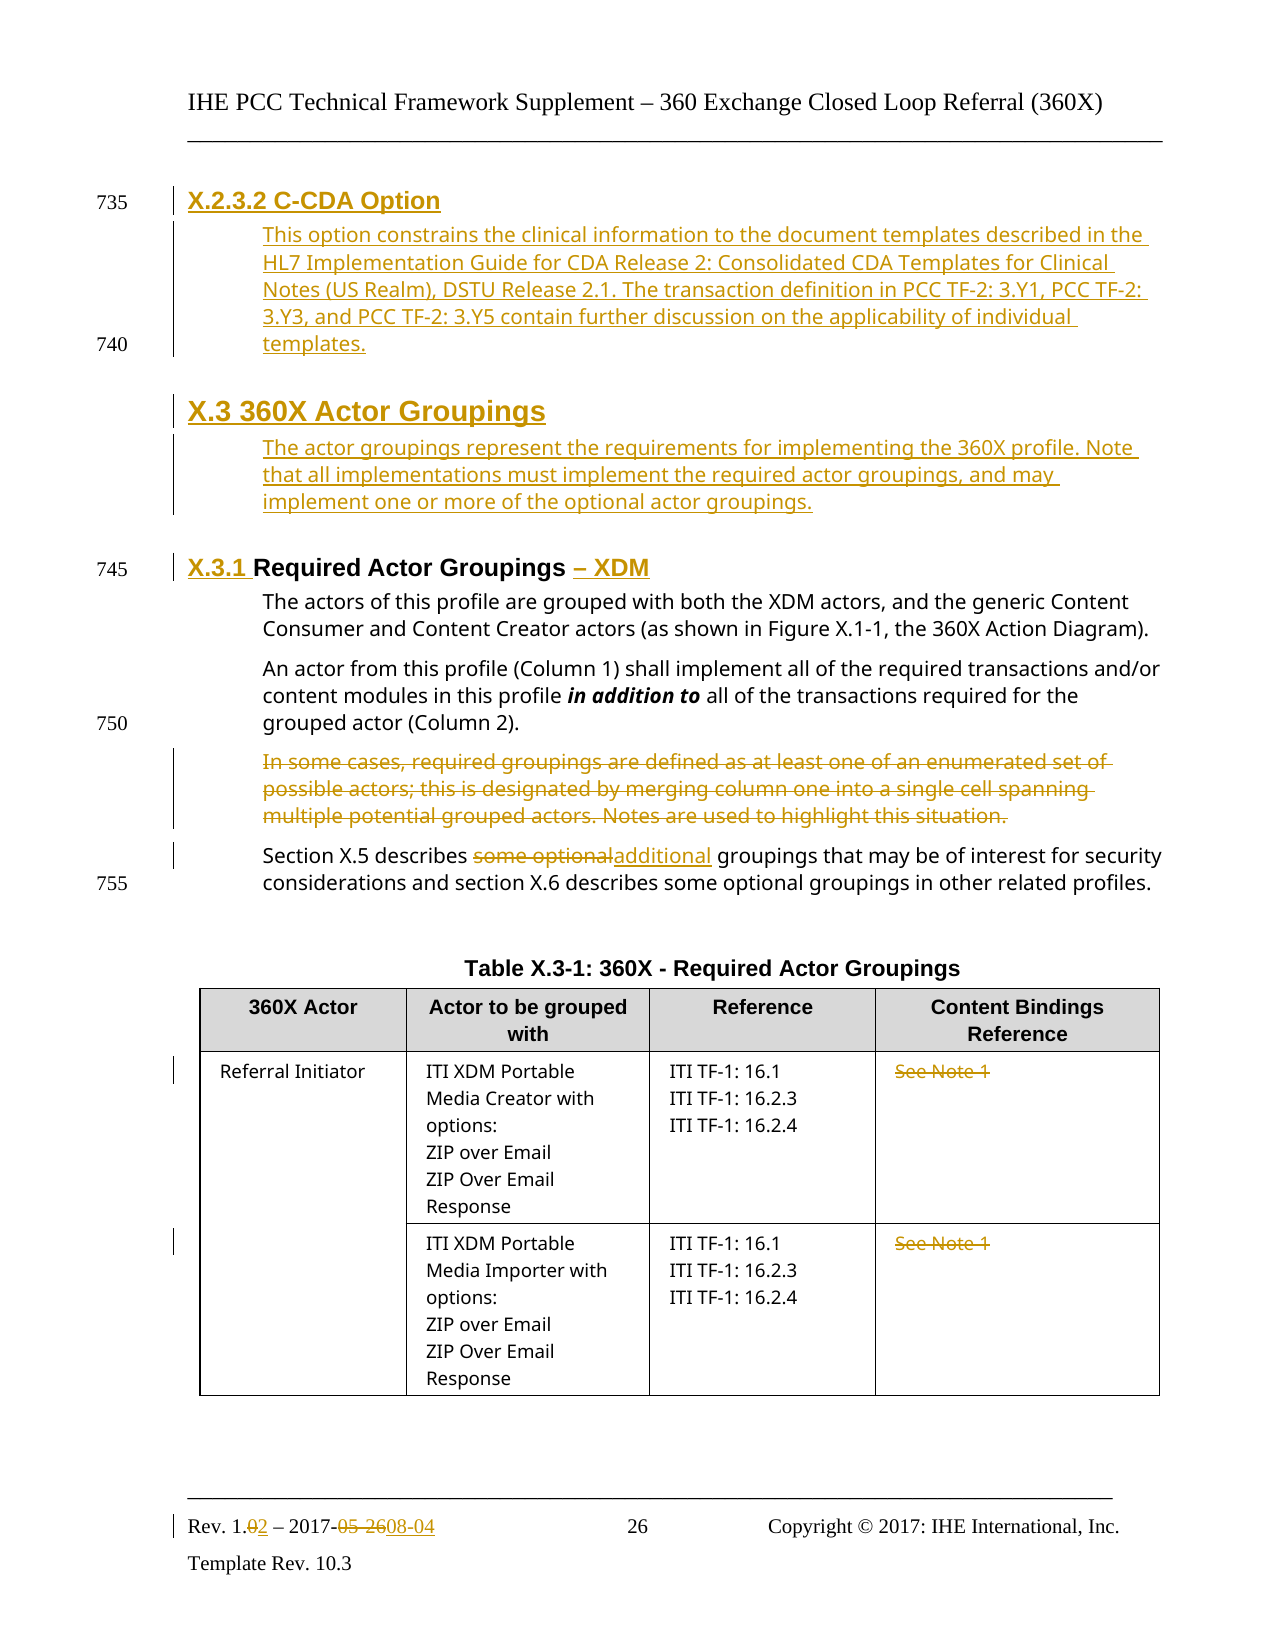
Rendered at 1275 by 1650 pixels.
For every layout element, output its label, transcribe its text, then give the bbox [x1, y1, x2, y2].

text The actors of this profile are grouped with both the XDM actors, and the generic Content Consumer and Content Creator actors (as shown in Figure X.1-1, the 360X Action Diagram). [262, 588, 1162, 642]
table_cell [650, 1052, 875, 1223]
table_header 360X Actor [201, 989, 406, 1051]
subtitle Required Actor Groupings [187, 553, 1162, 581]
table_header Content Bindings Reference [876, 989, 1159, 1051]
table_cell [876, 1052, 1159, 1223]
table_cell [876, 1224, 1159, 1395]
title Table X.3-1: 360X - Required Actor Groupings [262, 954, 1162, 981]
table_cell ITI XDM Portable Media Creator with options: ZIP over Email ZIP Over Email Response [407, 1052, 649, 1223]
text Section X.5 describes groupings that may be of interest for security considerations and section X.6 describes some optional groupings in other related profiles. [262, 842, 1162, 896]
text An actor from this profile (Column 1) shall implement all of the required transactions and/or content modules in this profile in addition to all of the transactions required for the grouped actor (Column 2). [262, 654, 1162, 736]
table_header Reference [650, 989, 875, 1051]
table_header Actor to be grouped with [407, 989, 649, 1051]
table_cell Referral Initiator [201, 1052, 406, 1395]
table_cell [650, 1224, 875, 1395]
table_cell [407, 1224, 649, 1395]
